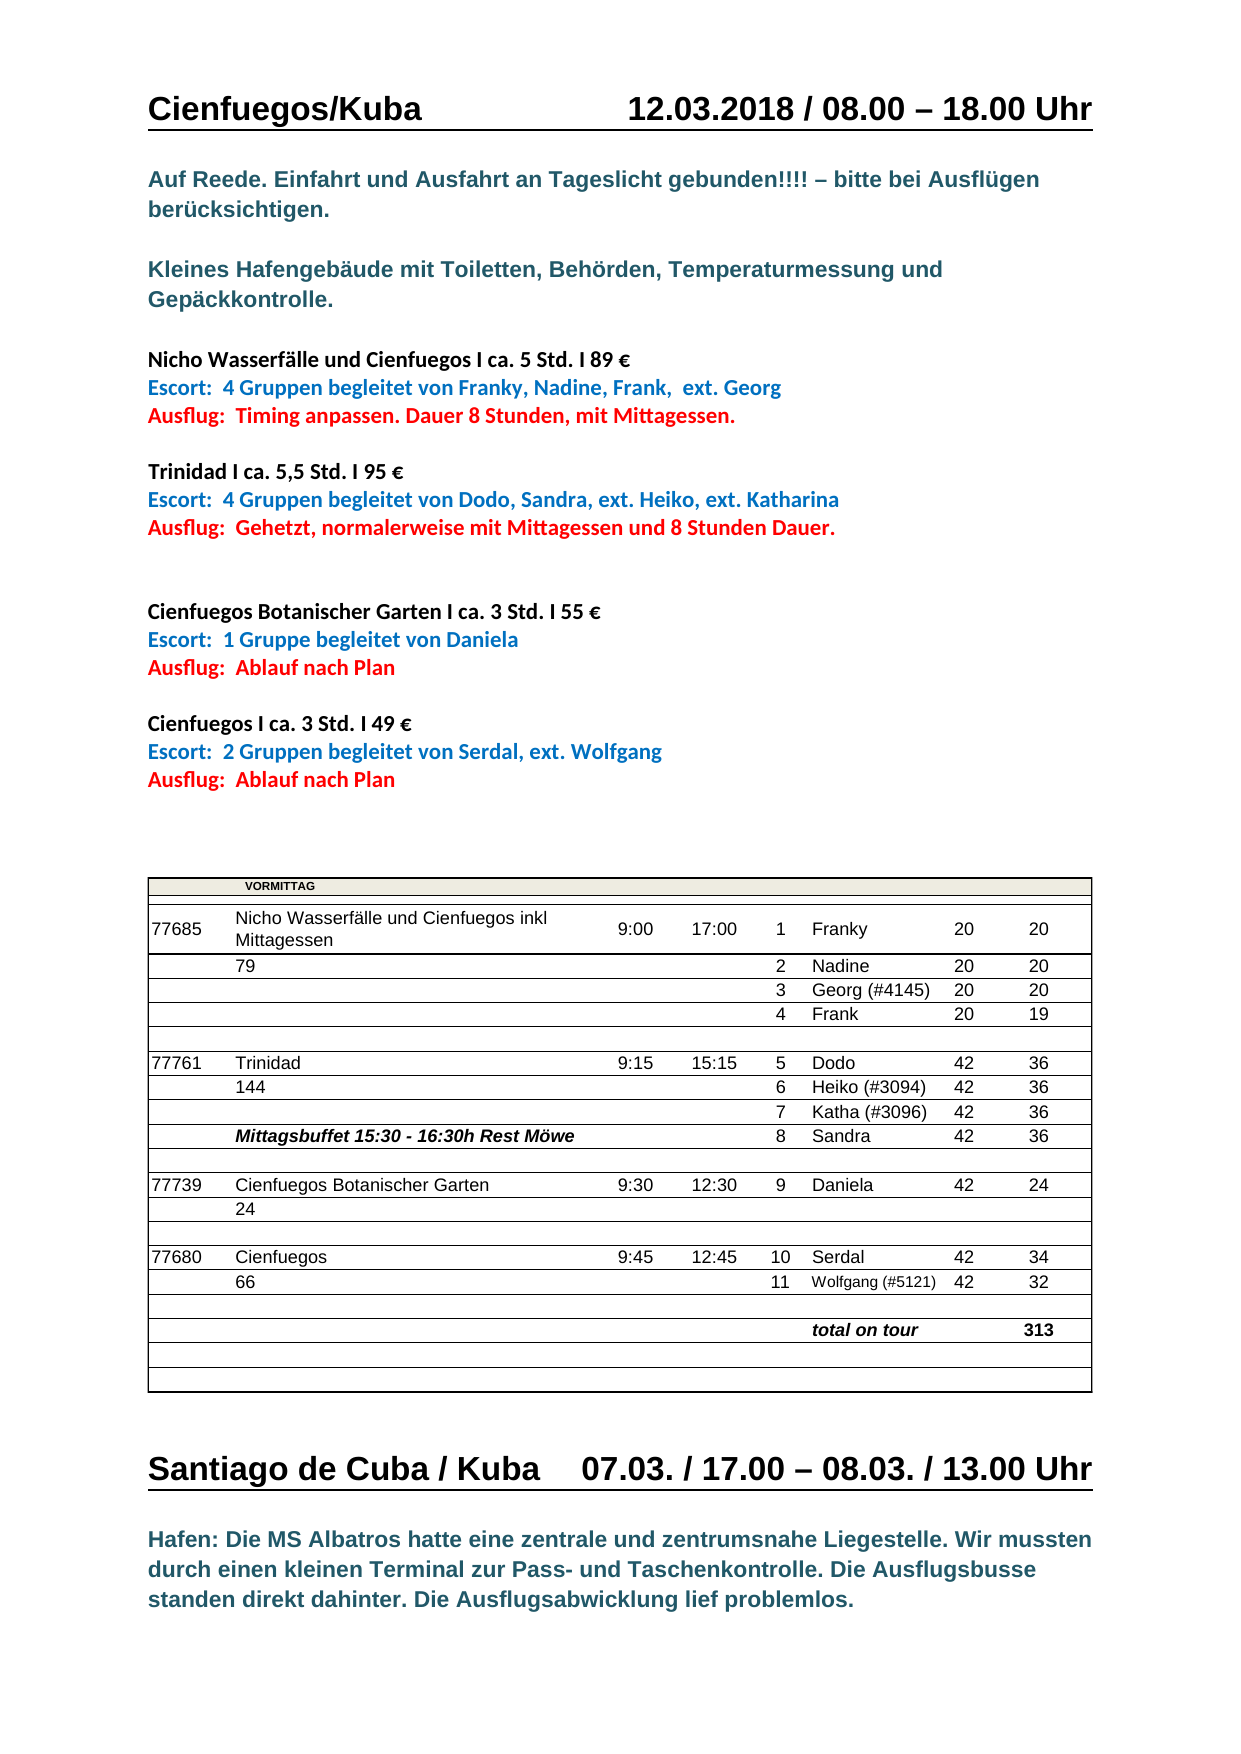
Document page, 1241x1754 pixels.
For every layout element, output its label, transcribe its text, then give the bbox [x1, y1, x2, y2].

subtitle Santiago de Cuba / Kuba 07.03. / 17.00 – 08.03. / 13.00 Uhr [148, 1449, 1093, 1489]
text Escort: 4 Gruppen begleitet von Dodo, Sandra, ext. Heiko, ext. Katharina [148, 485, 1093, 513]
text Cienfuegos Botanischer Garten I ca. 3 Std. I 55 € [148, 597, 1093, 625]
text Hafen: Die MS Albatros hatte eine zentrale und zentrumsnahe Liegestelle. Wir mussten durch einen kleinen Terminal zur Pass- und Taschenkontrolle. Die Ausflugsbusse standen direkt dahinter. Die Ausflugsabwicklung lief problemlos. [148, 1526, 1093, 1612]
text Ausflug: Ablauf nach Plan [148, 653, 1093, 681]
text Cienfuegos I ca. 3 Std. I 49 € [148, 709, 1093, 737]
text Kleines Hafengebäude mit Toiletten, Behörden, Temperaturmessung und Gepäckkontrolle. [148, 256, 1093, 313]
subtitle Cienfuegos/Kuba 12.03.2018 / 08.00 – 18.00 Uhr [148, 89, 1093, 129]
text Escort: 1 Gruppe begleitet von Daniela [148, 625, 1093, 653]
text Trinidad I ca. 5,5 Std. I 95 € [148, 457, 1093, 485]
text Ausflug: Ablauf nach Plan [148, 765, 1093, 793]
text Auf Reede. Einfahrt und Ausfahrt an Tageslicht gebunden!!!! – bitte bei Ausflügen berücksichtigen. [148, 166, 1093, 222]
text Escort: 2 Gruppen begleitet von Serdal, ext. Wolfgang [148, 737, 1093, 765]
text Nicho Wasserfälle und Cienfuegos I ca. 5 Std. I 89 € [148, 345, 1093, 373]
text Ausflug: Timing anpassen. Dauer 8 Stunden, mit Mittagessen. [148, 401, 1093, 429]
text Ausflug: Gehetzt, normalerweise mit Mittagessen und 8 Stunden Dauer. [148, 513, 1093, 541]
text Escort: 4 Gruppen begleitet von Franky, Nadine, Frank, ext. Georg [148, 373, 1093, 401]
